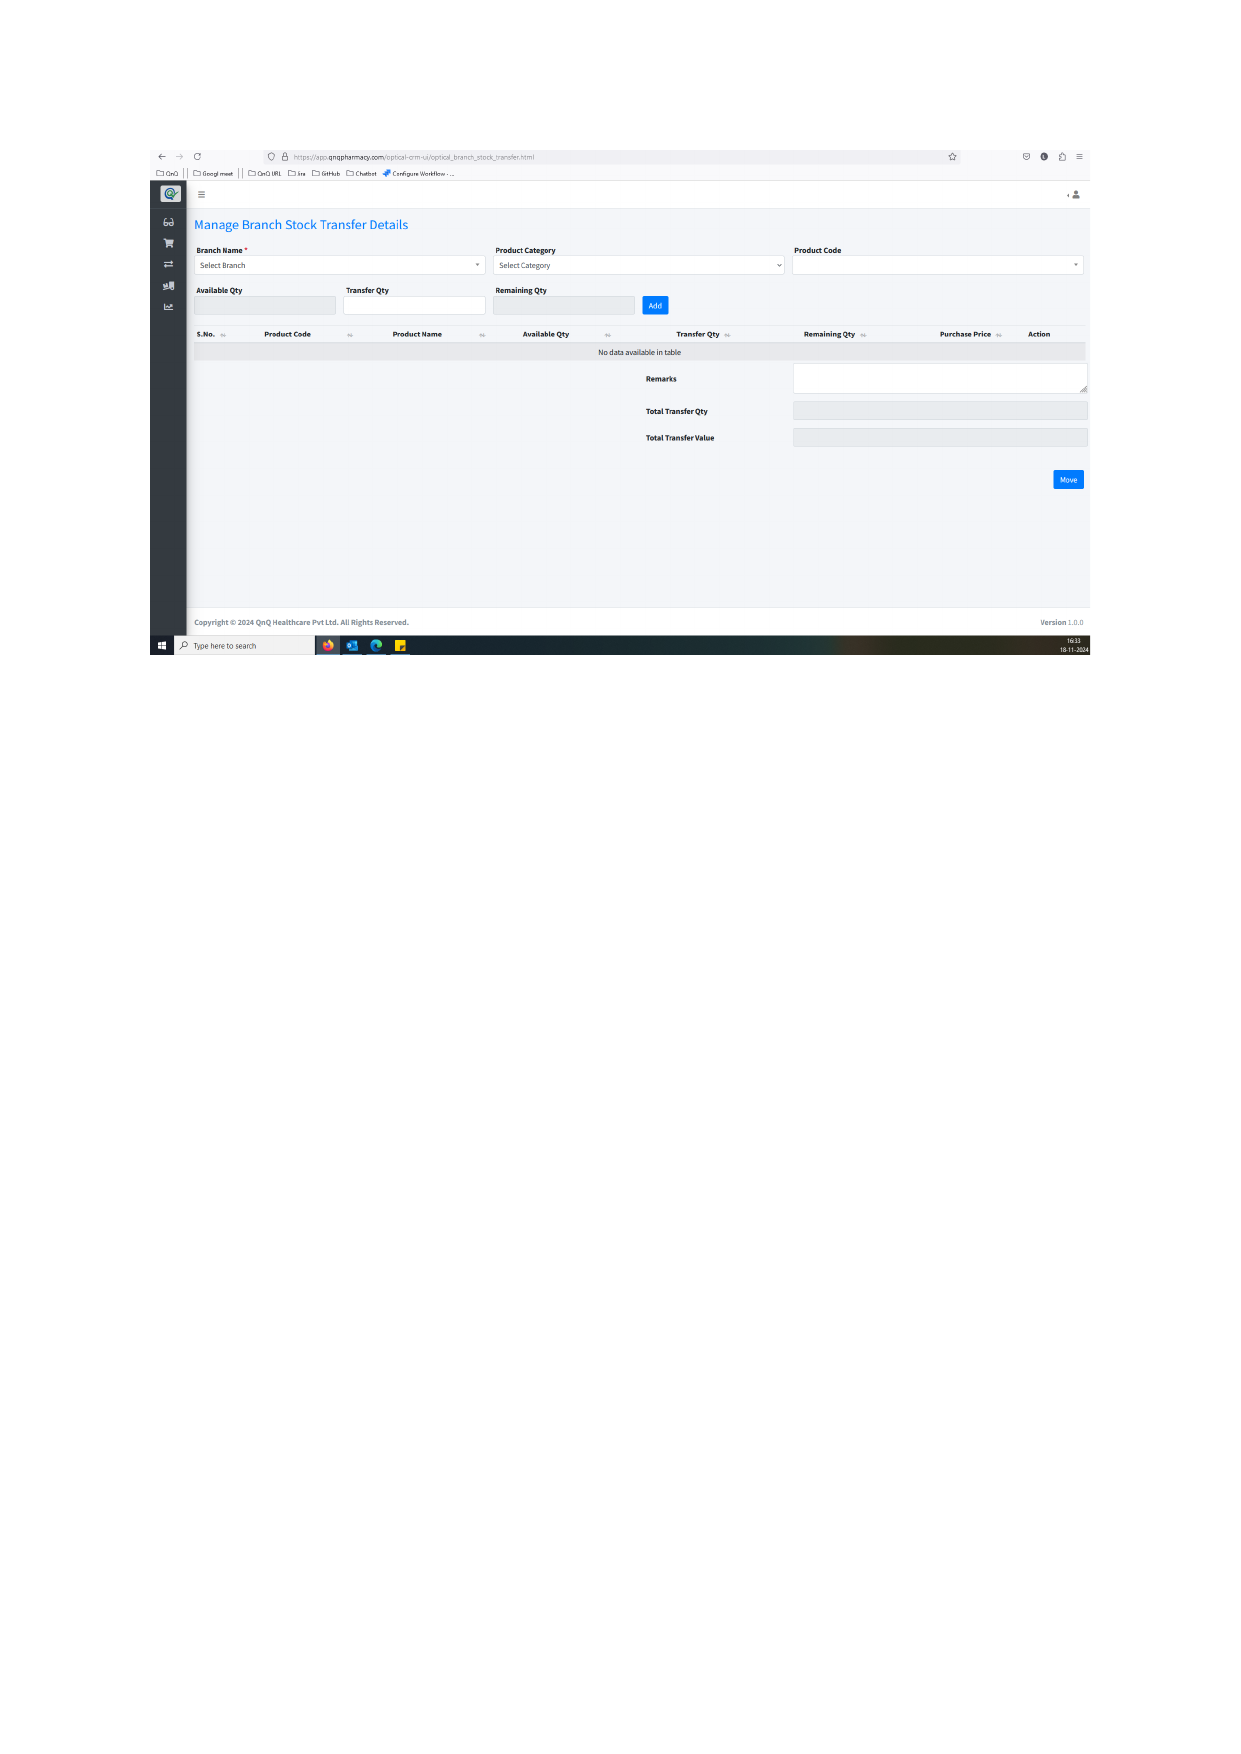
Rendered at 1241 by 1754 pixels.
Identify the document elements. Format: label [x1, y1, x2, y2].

picture [150, 150, 1091, 655]
